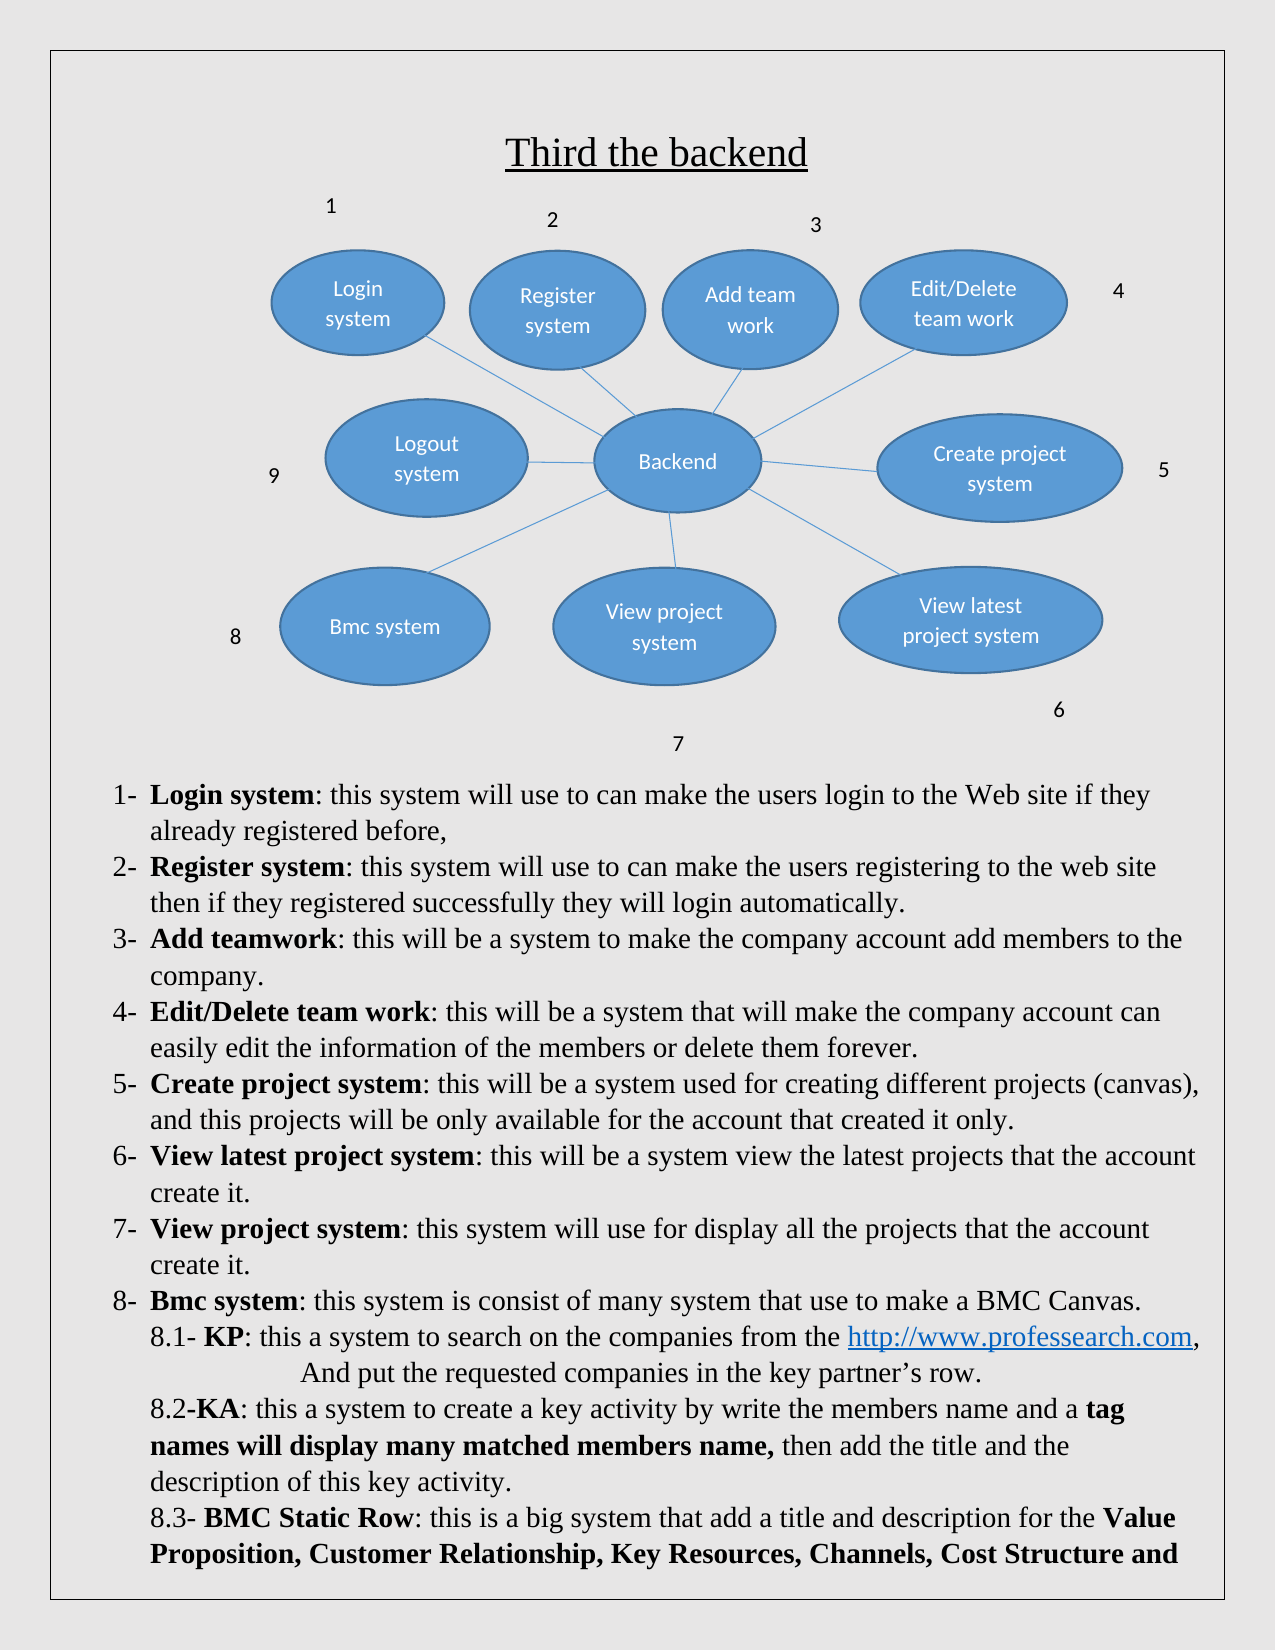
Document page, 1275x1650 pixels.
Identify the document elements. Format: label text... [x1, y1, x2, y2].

list Bmc system: this system is consist of many system that use to make a BMC Canvas. [112, 1283, 1200, 1317]
list 8.2-KA: this a system to create a key activity by write the members name and a tag names will display many matched members name, then add the title and the description of this key activity. [150, 1392, 1200, 1497]
list Add teamwork: this will be a system to make the company account add members to the company. [112, 922, 1200, 991]
list Edit/Delete team work: this will be a system that will make the company account can easily edit the information of the members or delete them forever. [112, 994, 1200, 1064]
list View project system: this system will use for display all the projects that the account create it. [112, 1211, 1200, 1281]
list And put the requested companies in the key partner’s row. [150, 1355, 1200, 1389]
list Register system: this system will use to can make the users registering to the web site then if they registered successfully they will login automatically. [112, 849, 1200, 919]
list Create project system: this will be a system used for creating different projects (canvas), and this projects will be only available for the account that created it only. [112, 1066, 1200, 1136]
text Third the backend [112, 128, 1200, 176]
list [150, 1500, 1200, 1570]
list Login system: this system will use to can make the users login to the Web site if they already registered before, [112, 777, 1200, 847]
list 8.1- KP: this a system to search on the companies from the http://www.professearch.com, [150, 1319, 1200, 1353]
list View latest project system: this will be a system view the latest projects that the account create it. [112, 1138, 1200, 1208]
